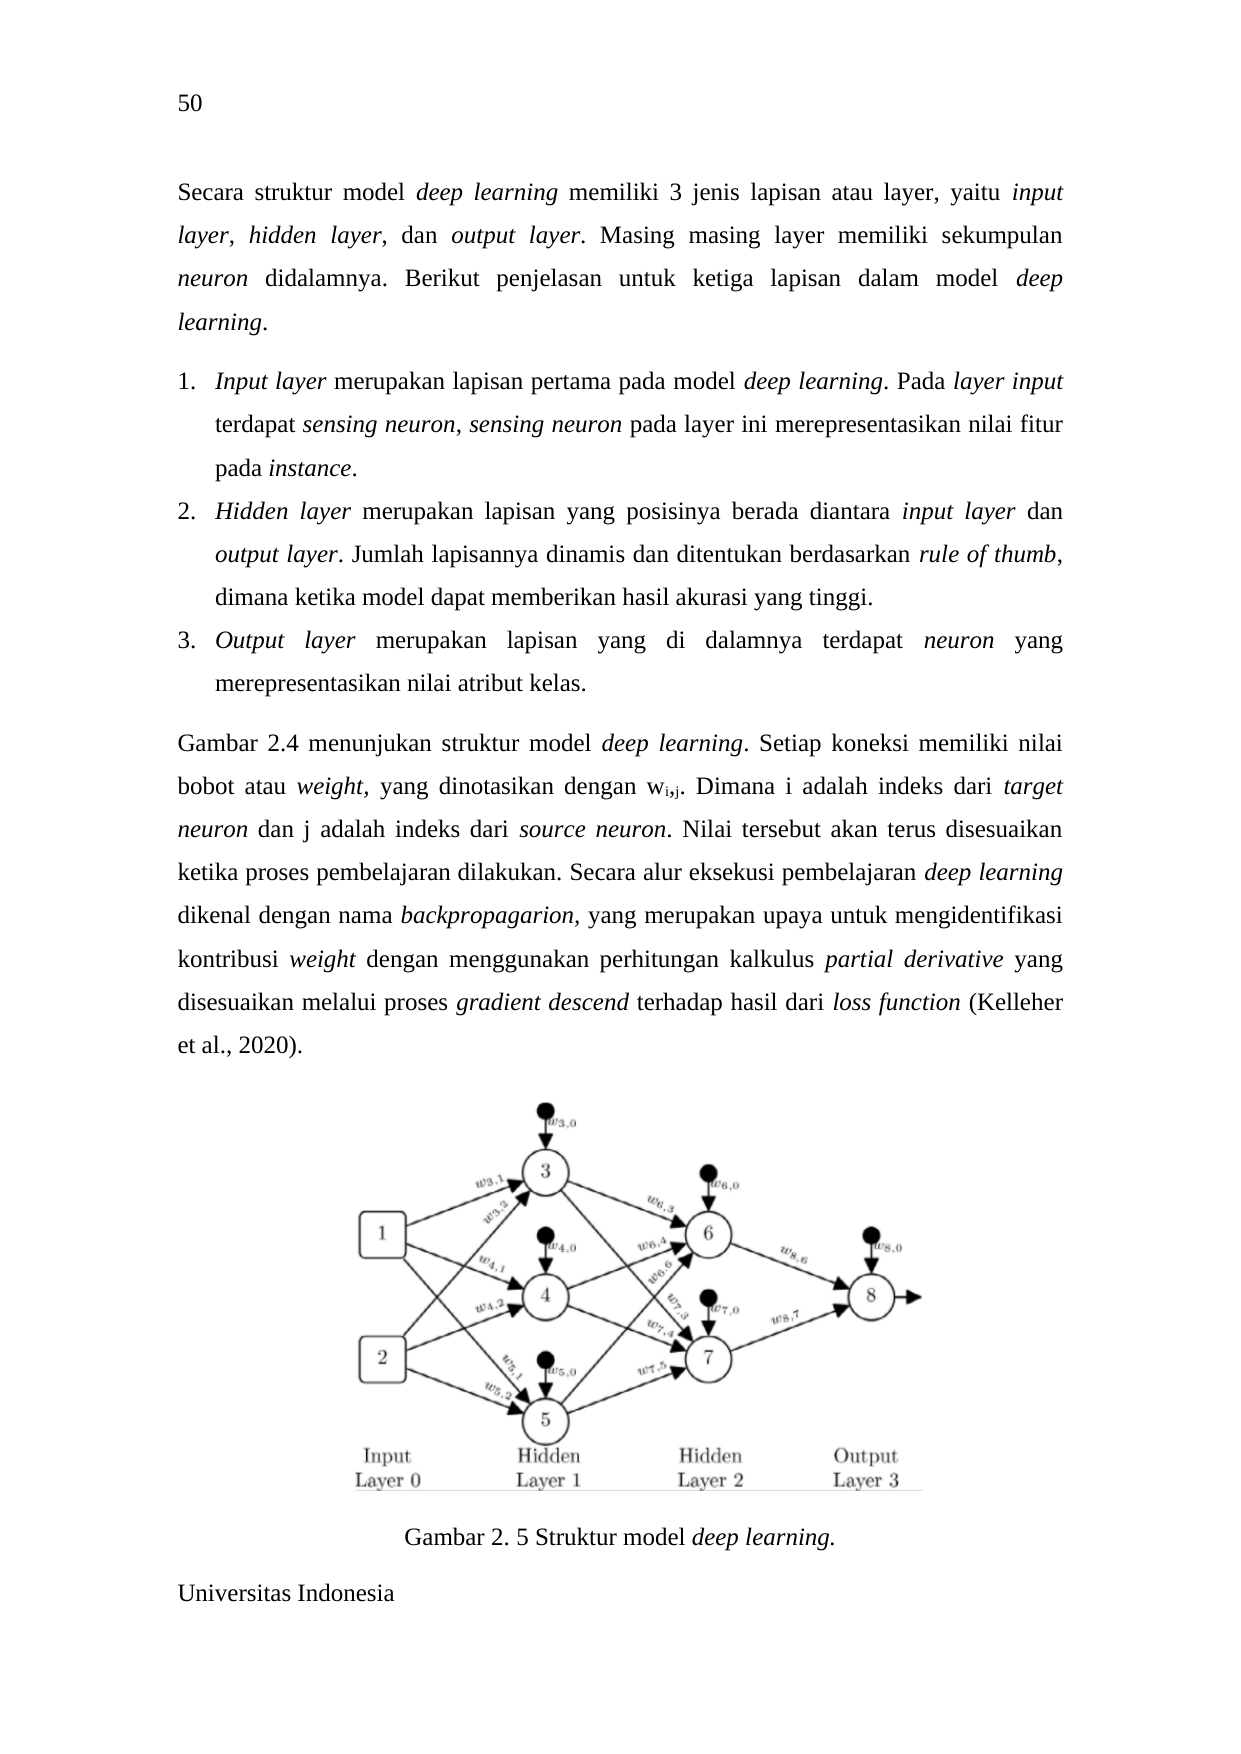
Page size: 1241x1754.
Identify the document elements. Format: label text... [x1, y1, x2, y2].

text Gambar 2.4 menunjukan struktur model deep learning. Setiap koneksi memiliki nilai bobot atau weight, yang dinotasikan dengan wi,j. Dimana i adalah indeks dari target neuron dan j adalah indeks dari source neuron. Nilai tersebut akan terus disesuaikan ketika proses pembelajaran dilakukan. Secara alur eksekusi pembelajaran deep learning dikenal dengan nama backpropagarion, yang merupakan upaya untuk mengidentifikasi kontribusi weight dengan menggunakan perhitungan kalkulus partial derivative yang disesuaikan melalui proses gradient descend terhadap hasil dari loss function (Kelleher et al., 2020). [177, 728, 1063, 1059]
picture [301, 1089, 939, 1492]
text Gambar 2. 5 Struktur model deep learning. [177, 1522, 1063, 1551]
list Hidden layer merupakan lapisan yang posisinya berada diantara input layer dan output layer. Jumlah lapisannya dinamis dan ditentukan berdasarkan rule of thumb, dimana ketika model dapat memberikan hasil akurasi yang tinggi. [177, 496, 1063, 611]
list Input layer merupakan lapisan pertama pada model deep learning. Pada layer input terdapat sensing neuron, sensing neuron pada layer ini merepresentasikan nilai fitur pada instance. [177, 366, 1063, 481]
text Secara struktur model deep learning memiliki 3 jenis lapisan atau layer, yaitu input layer, hidden layer, dan output layer. Masing masing layer memiliki sekumpulan neuron didalamnya. Berikut penjelasan untuk ketiga lapisan dalam model deep learning. [177, 177, 1063, 335]
list Output layer merupakan lapisan yang di dalamnya terdapat neuron yang merepresentasikan nilai atribut kelas. [177, 625, 1063, 697]
